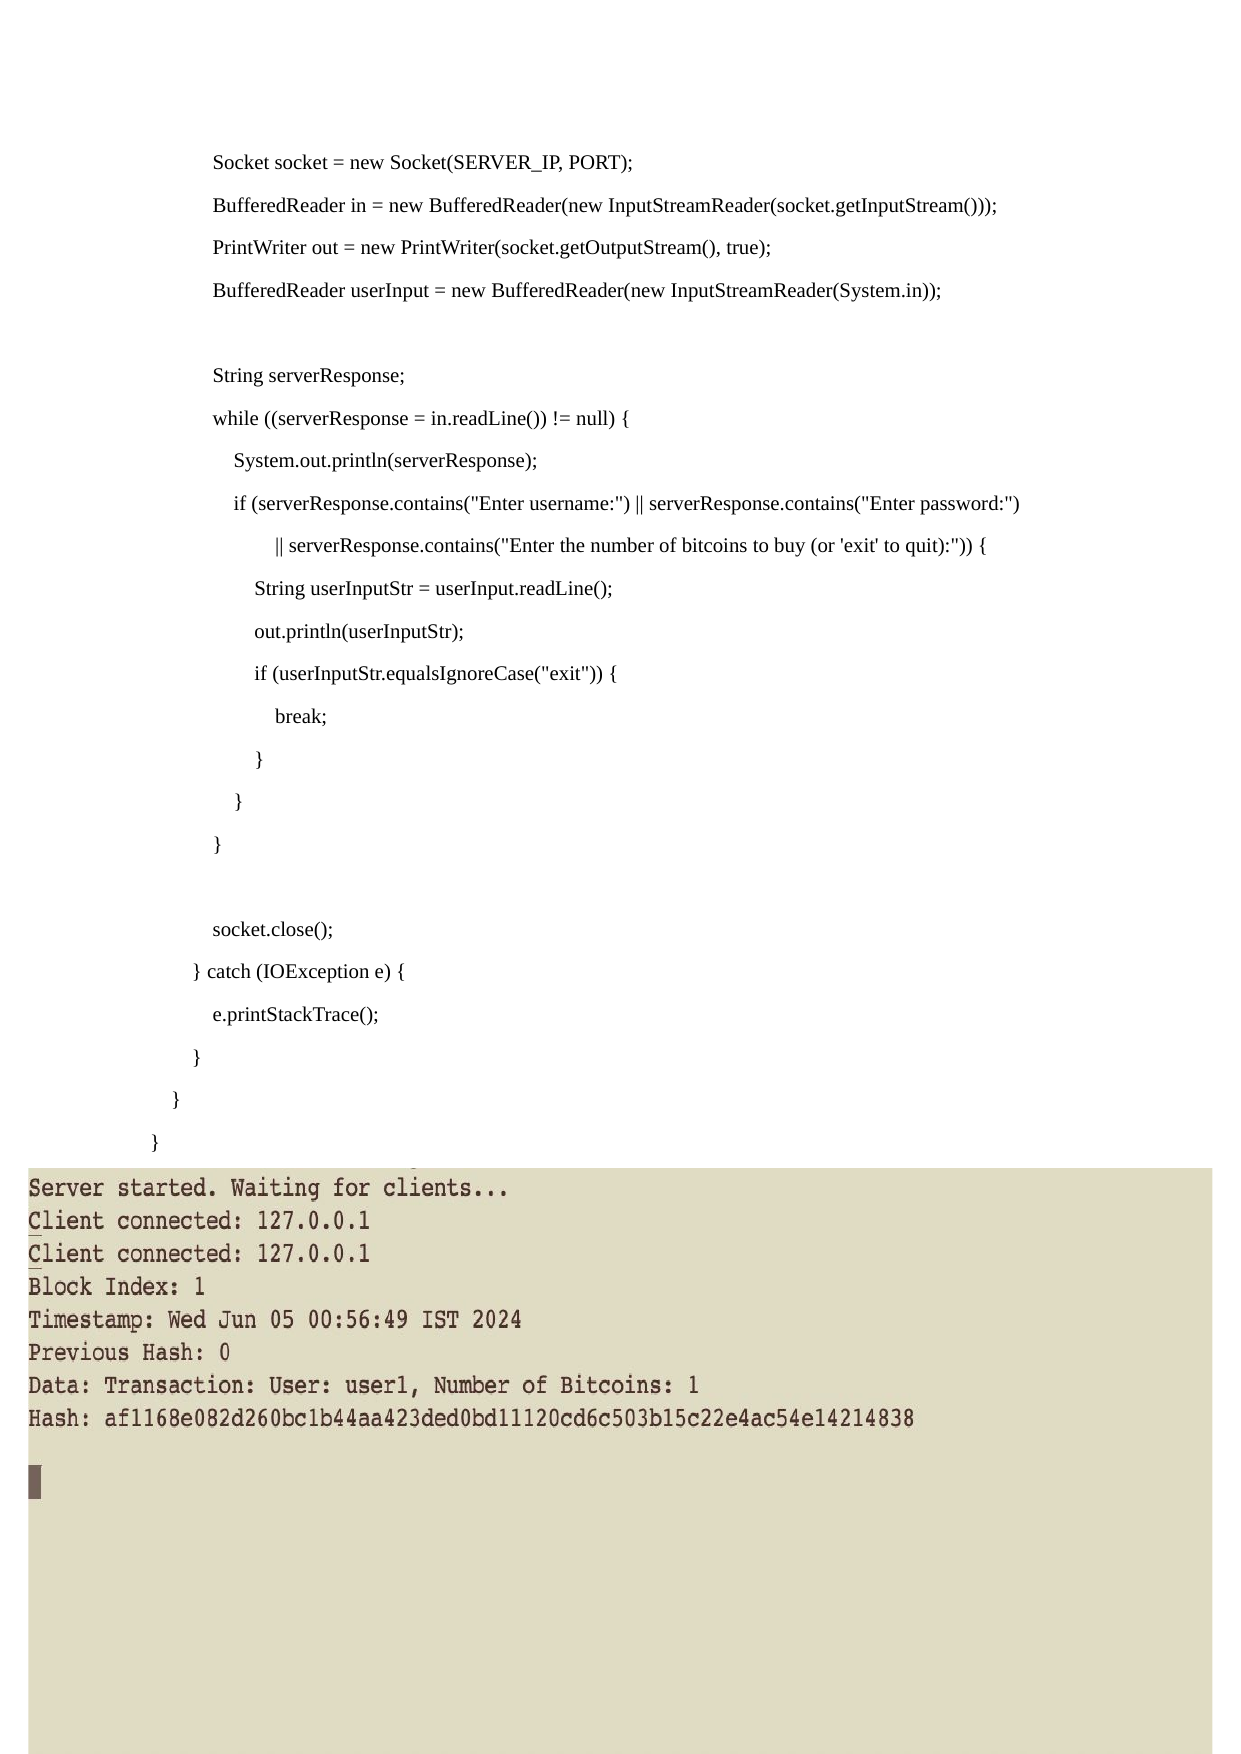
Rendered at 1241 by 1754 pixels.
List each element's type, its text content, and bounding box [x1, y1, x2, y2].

text socket.close(); [150, 917, 1090, 941]
text String userInputStr = userInput.readLine(); [150, 576, 1090, 600]
text } [150, 1045, 1090, 1069]
text String serverResponse; [150, 363, 1090, 387]
text } [150, 789, 1090, 813]
text PrintWriter out = new PrintWriter(socket.getOutputStream(), true); [150, 235, 1090, 259]
text BufferedReader userInput = new BufferedReader(new InputStreamReader(System.in)); [150, 278, 1090, 302]
text if (serverResponse.contains("Enter username:") || serverResponse.contains("Enter password:") [150, 491, 1090, 515]
text e.printStackTrace(); [150, 1002, 1090, 1026]
text } [150, 746, 1090, 771]
text System.out.println(serverResponse); [150, 448, 1090, 472]
text BufferedReader in = new BufferedReader(new InputStreamReader(socket.getInputStream())); [150, 193, 1090, 217]
text } catch (IOException e) { [150, 959, 1090, 983]
text || serverResponse.contains("Enter the number of bitcoins to buy (or 'exit' to quit):")) { [150, 533, 1090, 557]
text break; [150, 704, 1090, 728]
text } [150, 832, 1090, 856]
text Socket socket = new Socket(SERVER_IP, PORT); [150, 150, 1090, 174]
picture [28, 1168, 1213, 1754]
text if (userInputStr.equalsIgnoreCase("exit")) { [150, 661, 1090, 685]
text while ((serverResponse = in.readLine()) != null) { [150, 406, 1090, 430]
text } [150, 1130, 1090, 1154]
text out.println(userInputStr); [150, 619, 1090, 643]
text } [150, 1087, 1090, 1111]
